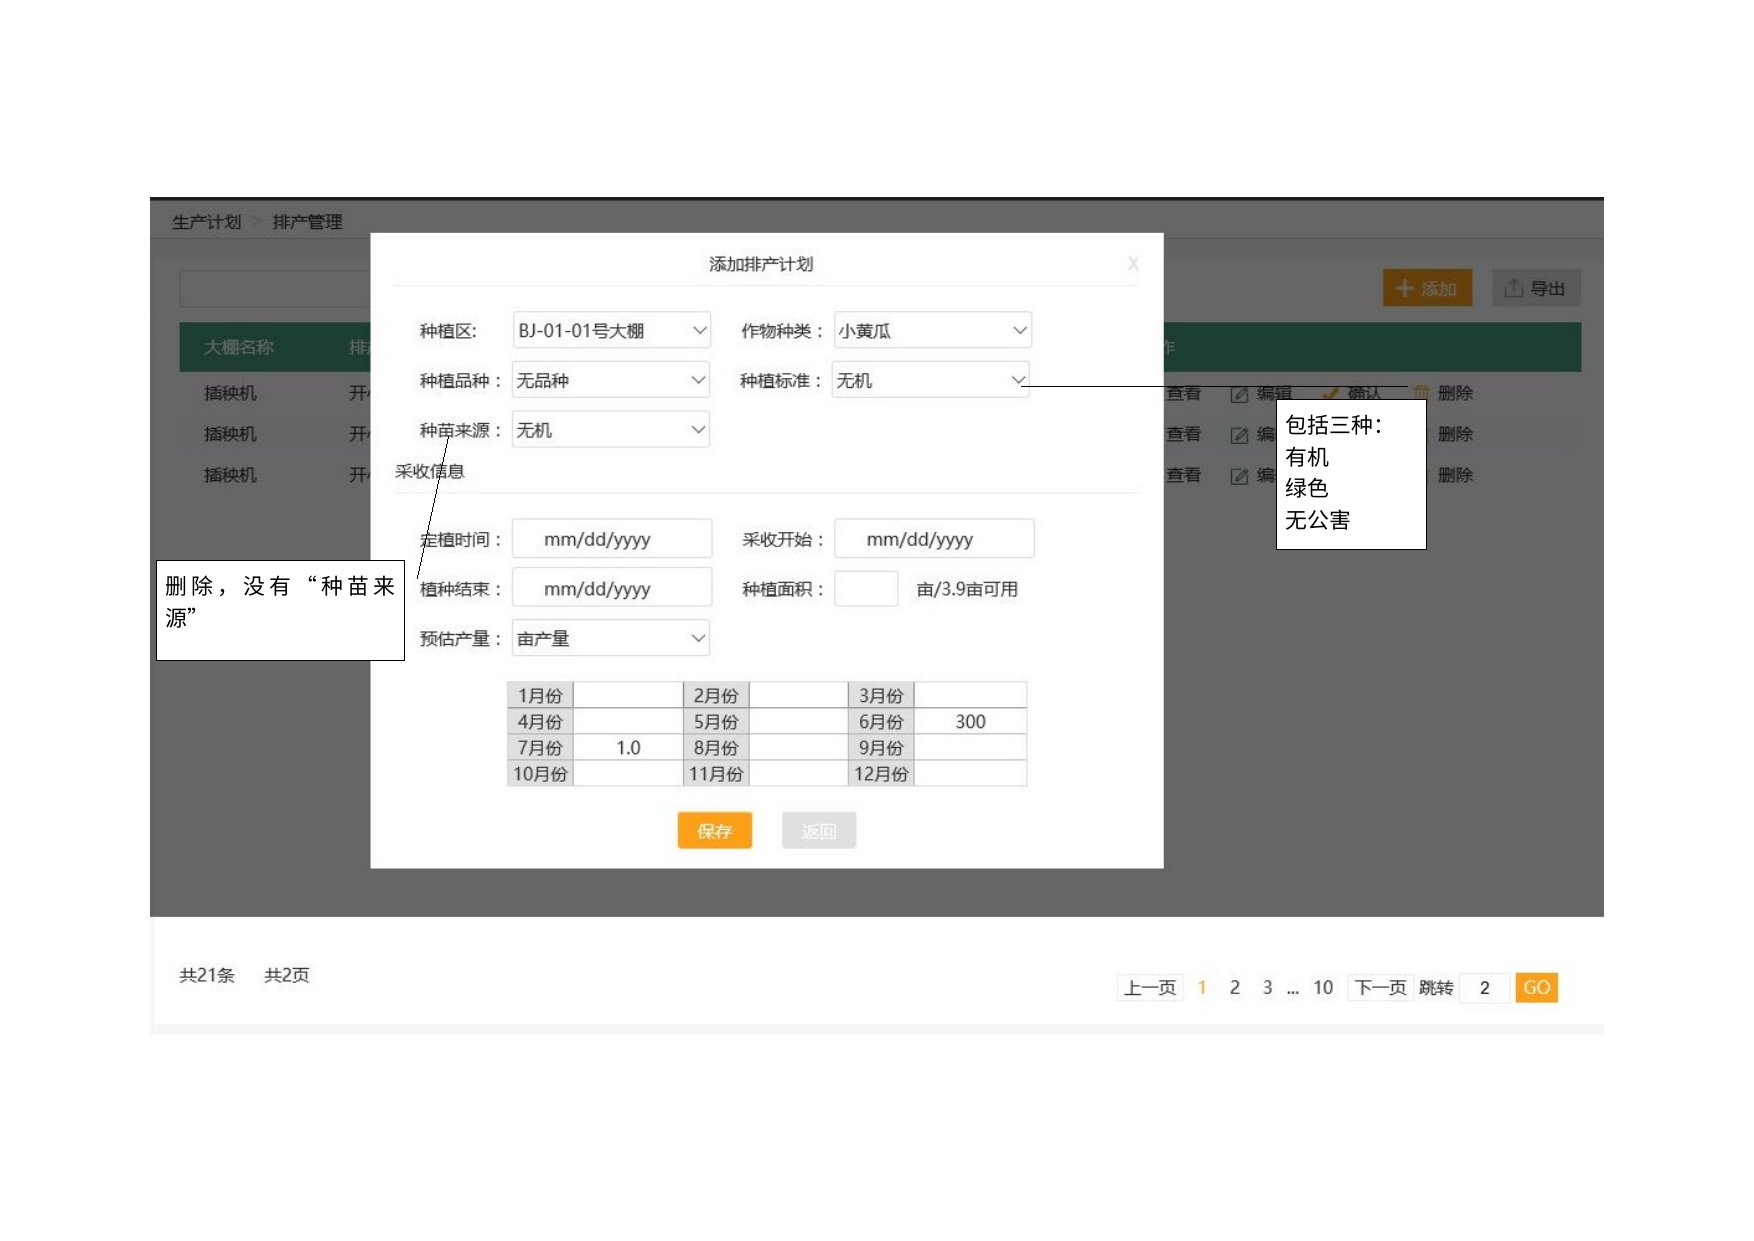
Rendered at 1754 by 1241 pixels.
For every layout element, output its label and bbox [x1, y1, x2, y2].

picture [150, 197, 1604, 1035]
